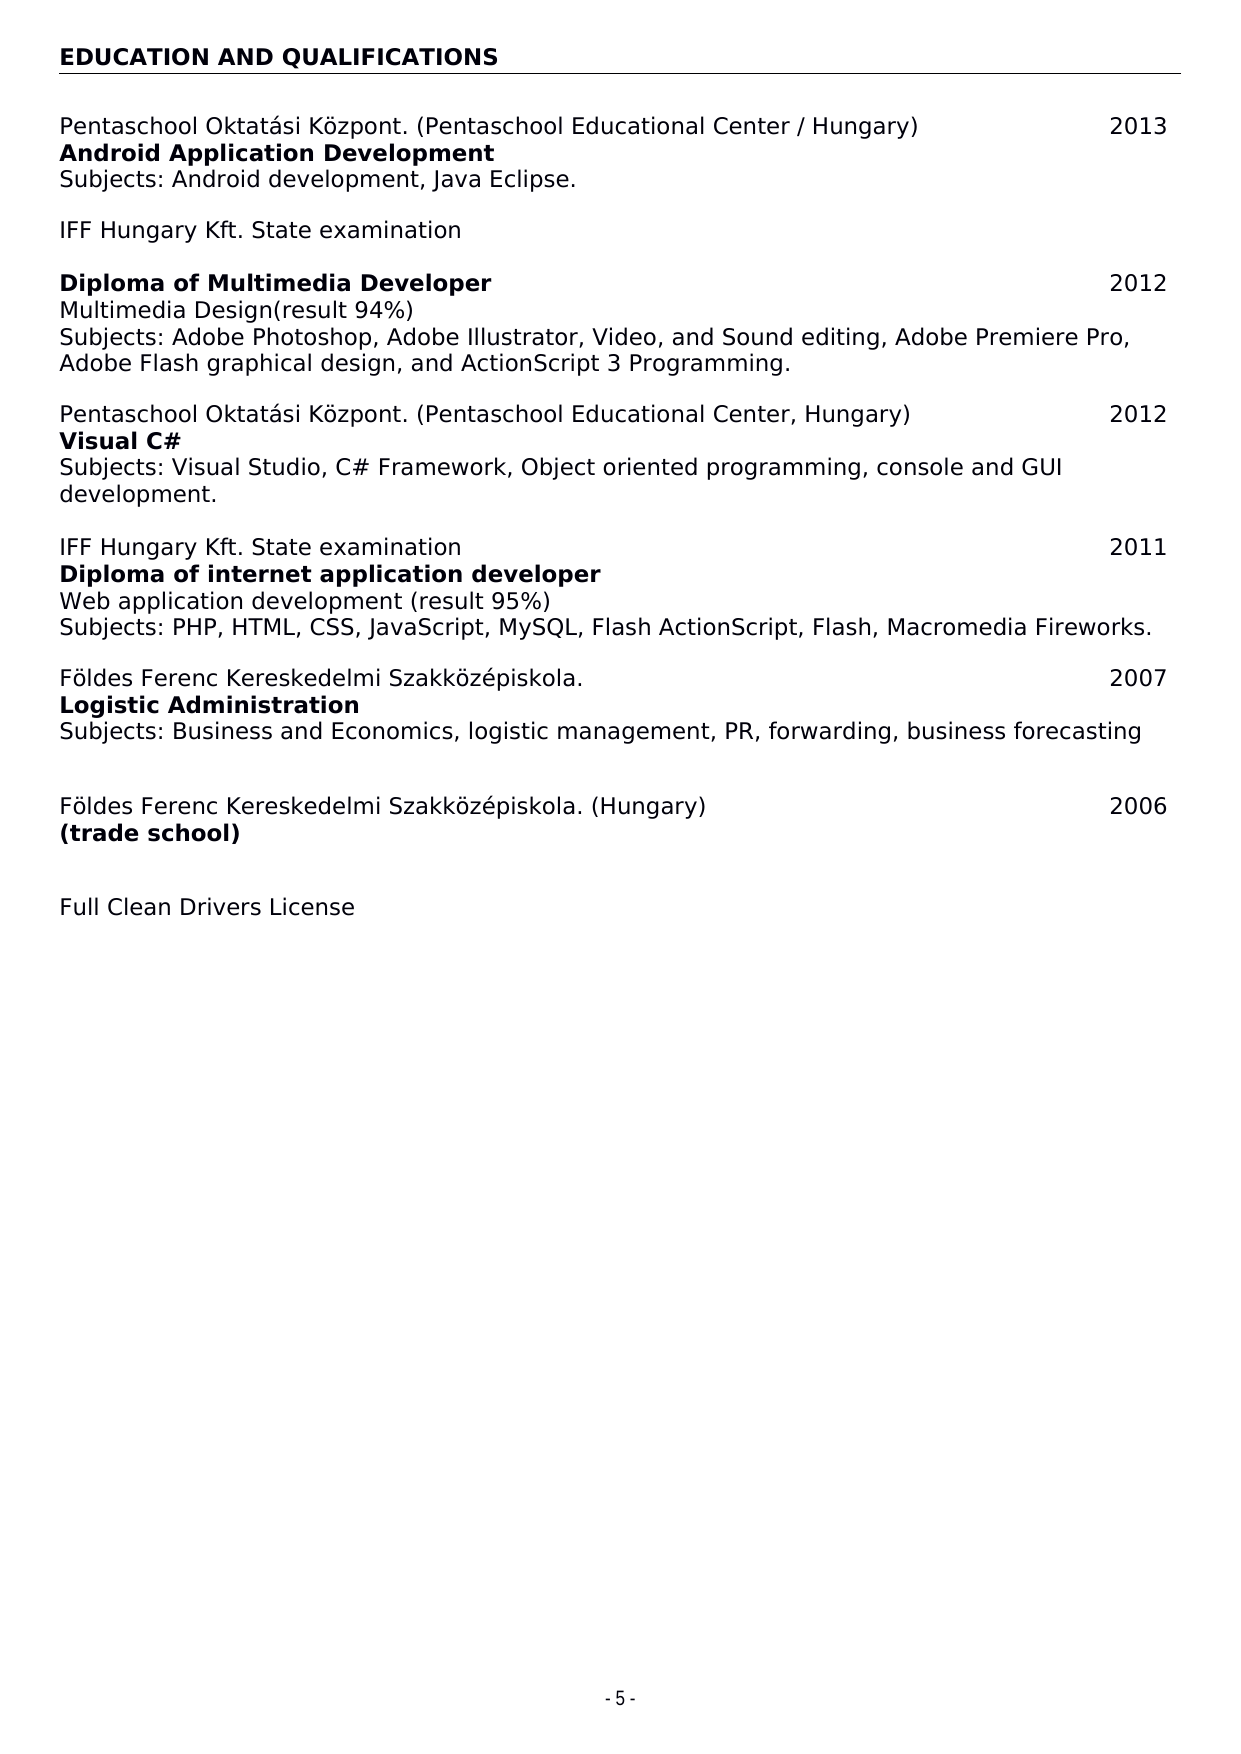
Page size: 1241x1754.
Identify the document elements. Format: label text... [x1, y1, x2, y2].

text Subjects: Business and Economics, logistic management, PR, forwarding, business forecasting [59, 718, 1181, 745]
text Subjects: Adobe Photoshop, Adobe Illustrator, Video, and Sound editing, Adobe Premiere Pro, Adobe Flash graphical design, and ActionScript 3 Programming. [59, 324, 1181, 377]
text Web application development (result 95%) [59, 588, 1181, 614]
text (trade school) [59, 820, 1181, 846]
text Visual C# [59, 428, 1181, 454]
text Diploma of Multimedia Developer 2012 [59, 271, 1181, 297]
text Multimedia Design(result 94%) [59, 297, 1181, 324]
text IFF Hungary Kft. State examination 2011 [59, 534, 1181, 561]
text Android Application Development [59, 140, 1181, 167]
text Full Clean Drivers License [59, 894, 1181, 921]
text Subjects: PHP, HTML, CSS, JavaScript, MySQL, Flash ActionScript, Flash, Macromedia Fireworks. [59, 614, 1181, 641]
text Földes Ferenc Kereskedelmi Szakközépiskola. 2007 [59, 665, 1181, 692]
text Logistic Administration [59, 692, 1181, 718]
text Subjects: Android development, Java Eclipse. [59, 167, 1181, 193]
text Pentaschool Oktatási Központ. (Pentaschool Educational Center, Hungary) 2012 [59, 401, 1181, 428]
text Diploma of internet application developer [59, 561, 1181, 588]
text EDUCATION AND QUALIFICATIONS [59, 44, 1181, 73]
text Pentaschool Oktatási Központ. (Pentaschool Educational Center / Hungary) 2013 [59, 113, 1181, 140]
text IFF Hungary Kft. State examination [59, 217, 1181, 244]
text Földes Ferenc Kereskedelmi Szakközépiskola. (Hungary) 2006 [59, 793, 1181, 820]
text Subjects: Visual Studio, C# Framework, Object oriented programming, console and GUI development. [59, 454, 1181, 508]
